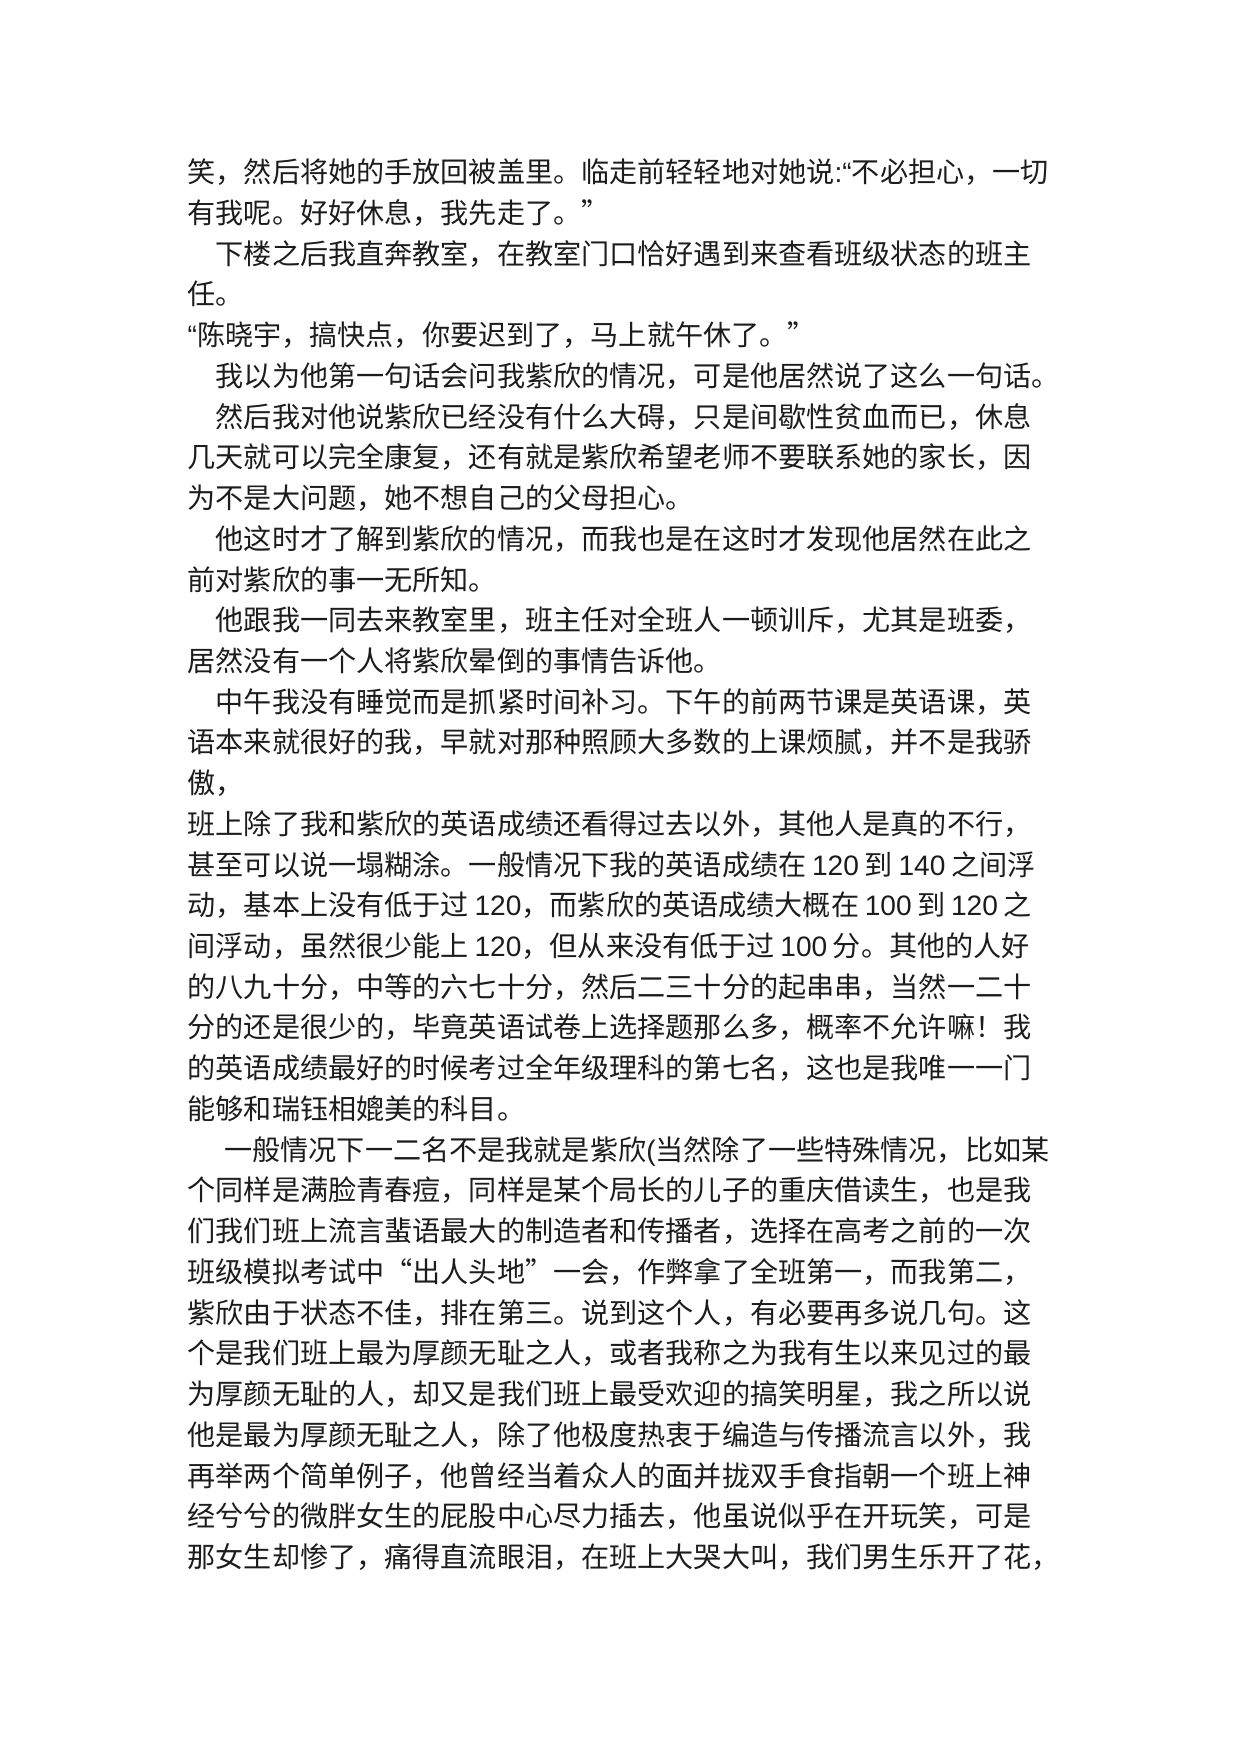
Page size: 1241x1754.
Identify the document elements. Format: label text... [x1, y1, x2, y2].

text 我以为他第一句话会问我紫欣的情况，可是他居然说了这么一句话。 [187, 354, 1053, 394]
text 中午我没有睡觉而是抓紧时间补习。下午的前两节课是英语课，英语本来就很好的我，早就对那种照顾大多数的上课烦腻，并不是我骄傲， [187, 679, 1053, 802]
text 然后我对他说紫欣已经没有什么大碍，只是间歇性贫血而已，休息几天就可以完全康复，还有就是紫欣希望老师不要联系她的家长，因为不是大问题，她不想自己的父母担心。 [187, 394, 1053, 517]
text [187, 150, 1053, 231]
text 他跟我一同去来教室里，班主任对全班人一顿训斥，尤其是班委，居然没有一个人将紫欣晕倒的事情告诉他。 [187, 598, 1053, 679]
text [187, 1127, 1053, 1576]
text 下楼之后我直奔教室，在教室门口恰好遇到来查看班级状态的班主任。 [187, 231, 1053, 313]
text 班上除了我和紫欣的英语成绩还看得过去以外，其他人是真的不行，甚至可以说一塌糊涂。一般情况下我的英语成绩在120到140之间浮动，基本上没有低于过120，而紫欣的英语成绩大概在100到120之间浮动，虽然很少能上120，但从来没有低于过100分。其他的人好的八九十分，中等的六七十分，然后二三十分的起串串，当然一二十分的还是很少的，毕竟英语试卷上选择题那么多，概率不允许嘛！我的英语成绩最好的时候考过全年级理科的第七名，这也是我唯一一门能够和瑞钰相媲美的科目。 [187, 802, 1053, 1127]
text 他这时才了解到紫欣的情况，而我也是在这时才发现他居然在此之前对紫欣的事一无所知。 [187, 517, 1053, 598]
text “陈晓宇，搞快点，你要迟到了，马上就午休了。” [187, 313, 1053, 354]
